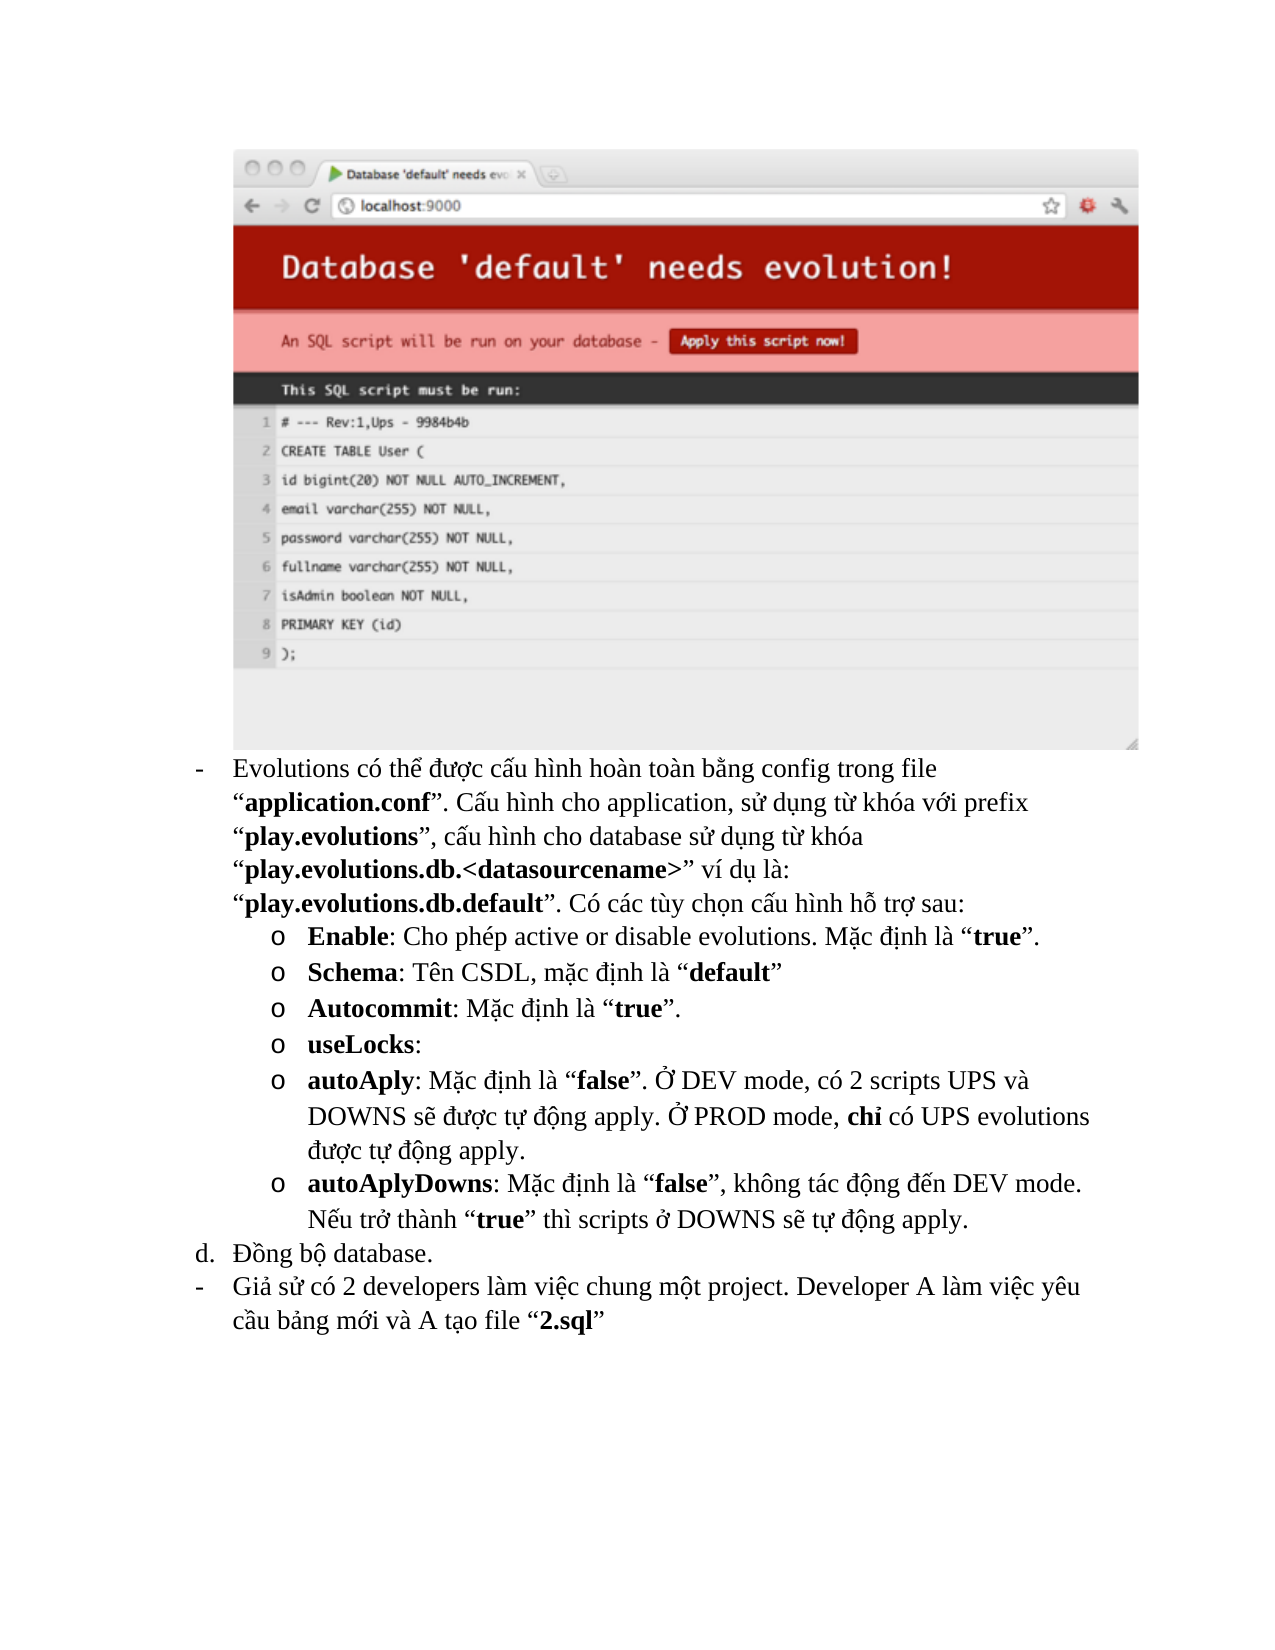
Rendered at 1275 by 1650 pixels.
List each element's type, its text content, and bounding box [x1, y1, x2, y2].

list autoAplyDowns: Mặc định là “false”, không tác động đến DEV mode. Nếu trở thành “true” thì scripts ở DOWNS sẽ tự động apply. [270, 1167, 1125, 1234]
list Đồng bộ database. [195, 1237, 1125, 1268]
list Enable: Cho phép active or disable evolutions. Mặc định là “true”. [270, 920, 1125, 954]
list Giả sử có 2 developers làm việc chung một project. Developer A làm việc yêu cầu bảng mới và A tạo file “2.sql” [195, 1270, 1125, 1335]
list Evolutions có thể được cấu hình hoàn toàn bằng config trong file “application.conf”. Cấu hình cho application, sử dụng từ khóa với prefix “play.evolutions”, cấu hình cho database sử dụng từ khóa “play.evolutions.db.<datasourcename>” ví dụ là: “play.evolutions.db.default”. Có các tùy chọn cấu hình hỗ trợ sau: [195, 752, 1125, 918]
list Schema: Tên CSDL, mặc định là “default” [270, 956, 1125, 990]
picture [232, 149, 1142, 750]
list autoAply: Mặc định là “false”. Ở DEV mode, có 2 scripts UPS và DOWNS sẽ được tự động apply. Ở PROD mode, chỉ có UPS evolutions được tự động apply. [270, 1064, 1125, 1165]
list useLocks: [270, 1028, 1125, 1062]
list Autocommit: Mặc định là “true”. [270, 992, 1125, 1026]
